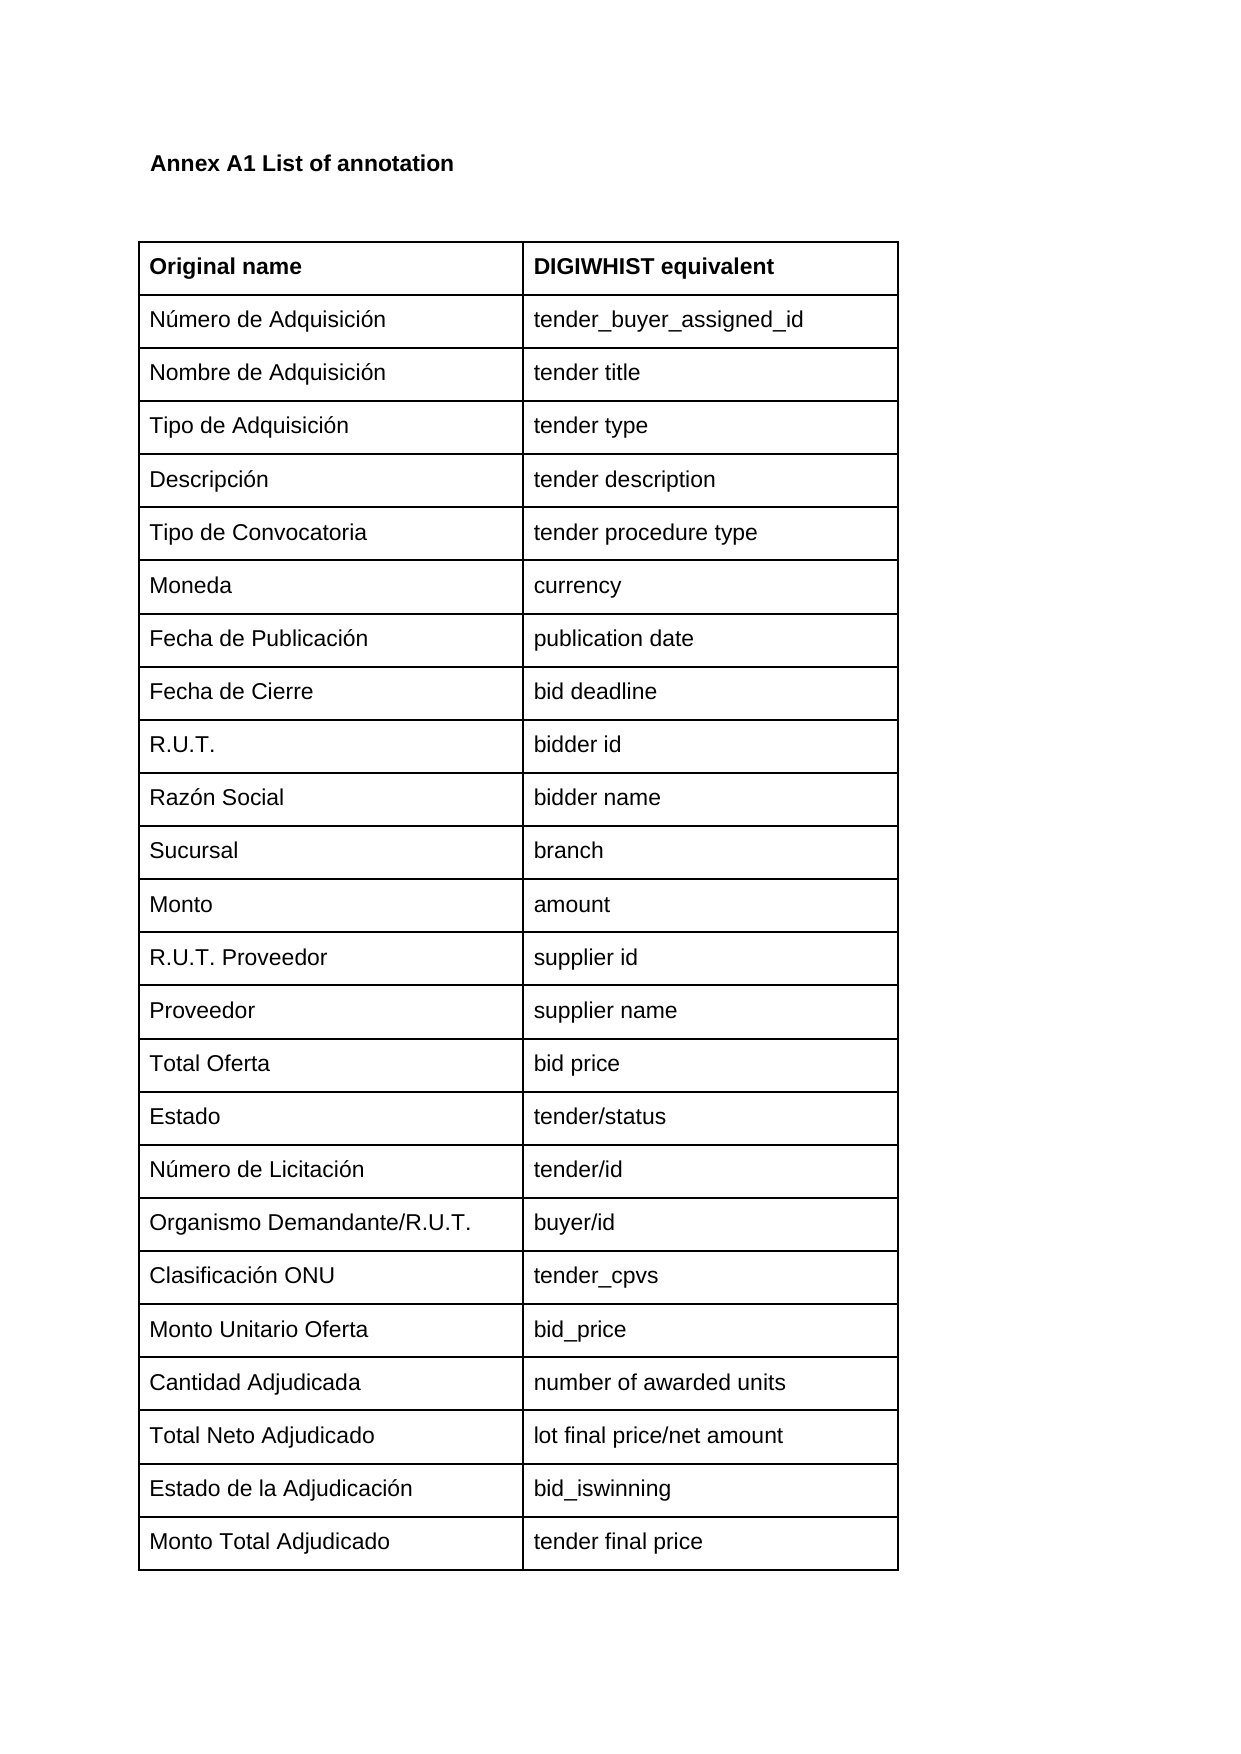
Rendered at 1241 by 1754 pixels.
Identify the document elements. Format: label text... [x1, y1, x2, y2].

table_cell Monto Unitario Oferta [140, 1305, 522, 1356]
table_cell tender_cpvs [524, 1252, 897, 1303]
table_cell currency [524, 561, 897, 612]
table_cell tender final price [524, 1518, 897, 1569]
table_cell number of awarded units [524, 1358, 897, 1409]
table_cell bid_price [524, 1305, 897, 1356]
table_cell Proveedor [140, 986, 522, 1037]
table_cell Moneda [140, 561, 522, 612]
table_cell bid_iswinning [524, 1465, 897, 1516]
table_cell bidder id [524, 721, 897, 772]
table_cell amount [524, 880, 897, 931]
table_cell Descripción [140, 455, 522, 506]
table_cell Número de Adquisición [140, 296, 522, 347]
table_cell supplier id [524, 933, 897, 984]
table_cell Monto Total Adjudicado [140, 1518, 522, 1569]
table_cell publication date [524, 615, 897, 666]
table_cell Tipo de Convocatoria [140, 508, 522, 559]
table_cell Sucursal [140, 827, 522, 878]
table_cell tender/id [524, 1146, 897, 1197]
table_cell branch [524, 827, 897, 878]
table_cell Total Oferta [140, 1040, 522, 1091]
table_cell Total Neto Adjudicado [140, 1411, 522, 1462]
table_cell Nombre de Adquisición [140, 349, 522, 400]
table_cell bidder name [524, 774, 897, 825]
table_cell tender procedure type [524, 508, 897, 559]
table_cell R.U.T. [140, 721, 522, 772]
table_cell Cantidad Adjudicada [140, 1358, 522, 1409]
table_cell Estado de la Adjudicación [140, 1465, 522, 1516]
table_cell Fecha de Publicación [140, 615, 522, 666]
table_cell lot final price/net amount [524, 1411, 897, 1462]
table_cell tender title [524, 349, 897, 400]
table_cell Fecha de Cierre [140, 668, 522, 719]
table_cell buyer/id [524, 1199, 897, 1250]
text Annex A1 List of annotation [150, 150, 1090, 176]
table_cell Clasificación ONU [140, 1252, 522, 1303]
table_cell Tipo de Adquisición [140, 402, 522, 453]
table_cell supplier name [524, 986, 897, 1037]
table_cell tender description [524, 455, 897, 506]
table_cell Número de Licitación [140, 1146, 522, 1197]
table_header Original name [140, 243, 522, 294]
table_header DIGIWHIST equivalent [524, 243, 897, 294]
table_cell Razón Social [140, 774, 522, 825]
table_cell Organismo Demandante/R.U.T. [140, 1199, 522, 1250]
table_cell tender/status [524, 1093, 897, 1144]
table_cell tender type [524, 402, 897, 453]
table_cell R.U.T. Proveedor [140, 933, 522, 984]
table_cell Estado [140, 1093, 522, 1144]
table_cell bid price [524, 1040, 897, 1091]
table_cell tender_buyer_assigned_id [524, 296, 897, 347]
table_cell bid deadline [524, 668, 897, 719]
table_cell Monto [140, 880, 522, 931]
